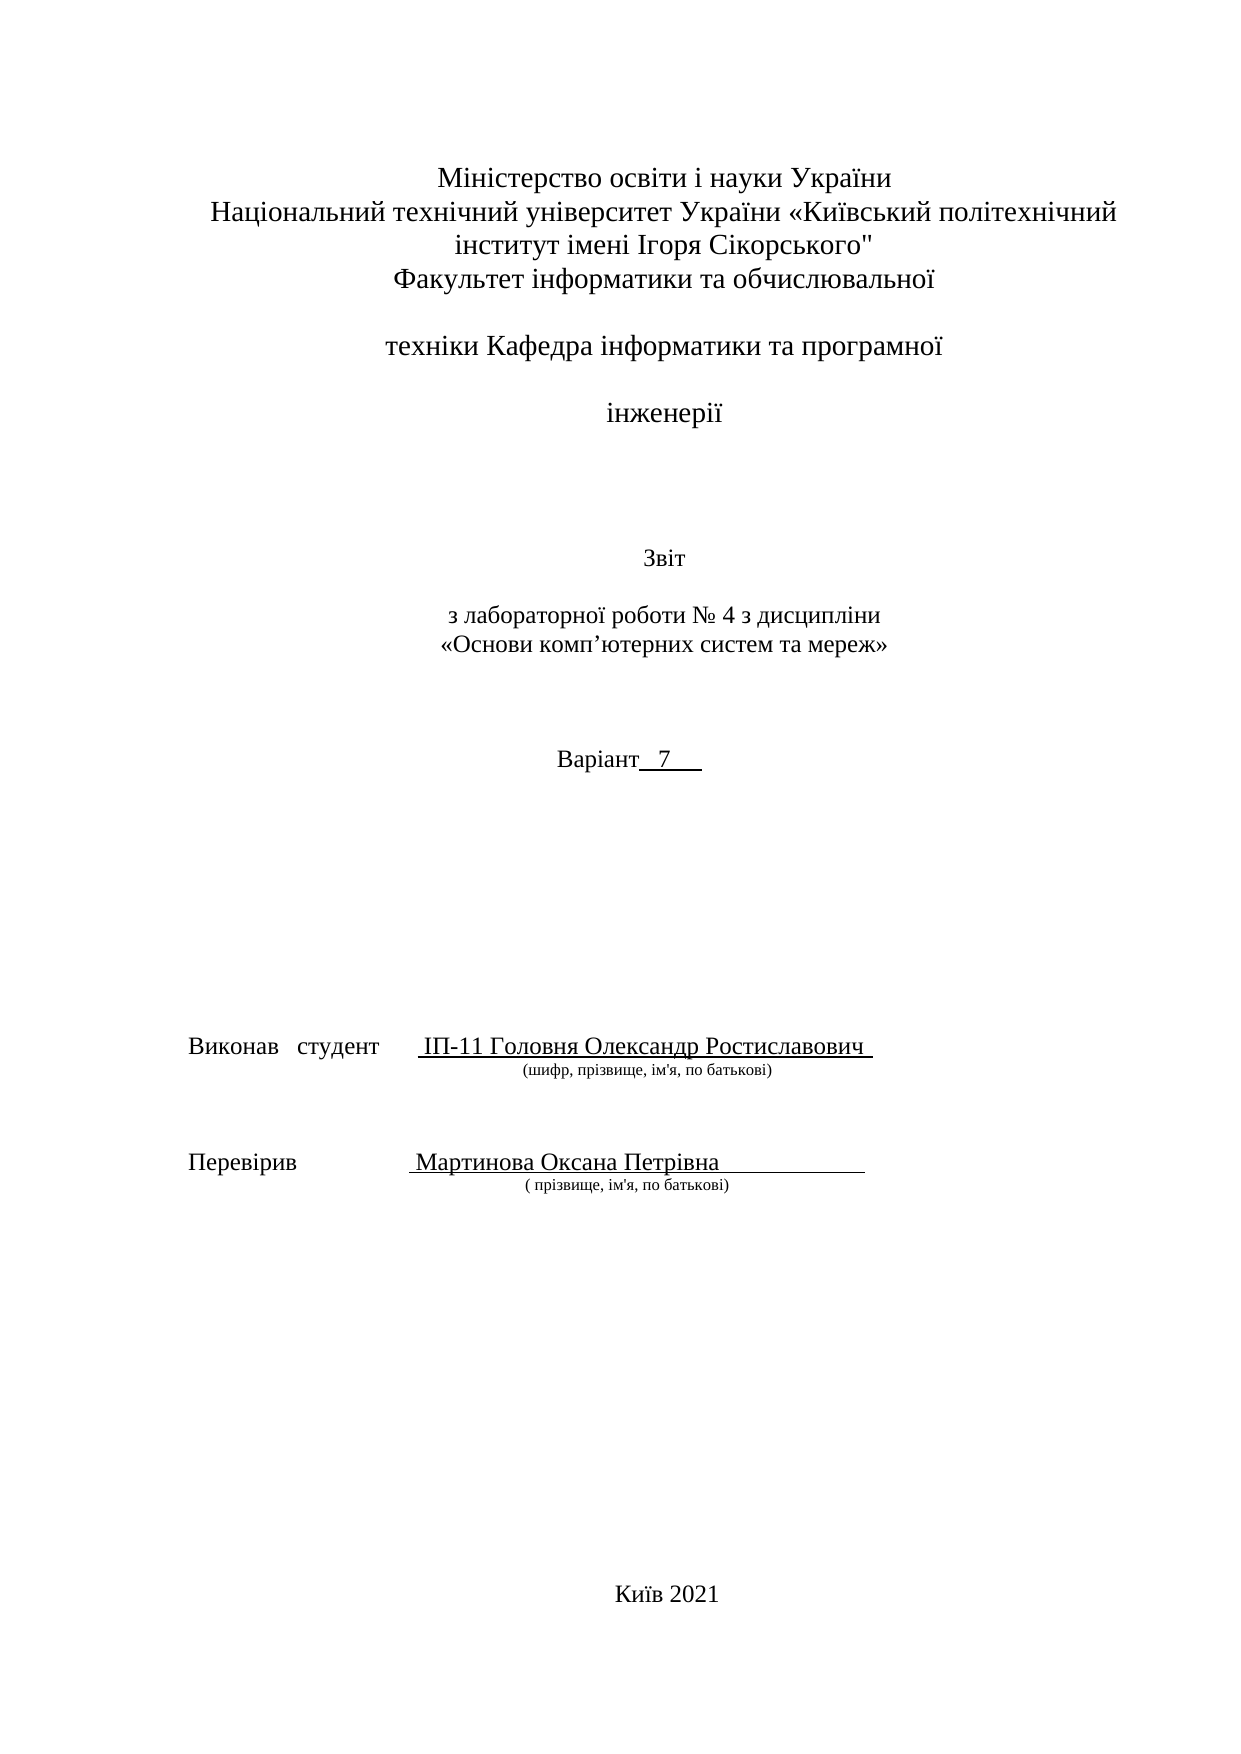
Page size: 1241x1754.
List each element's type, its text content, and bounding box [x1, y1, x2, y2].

text (шифр, прізвище, ім'я, по батькові) [523, 1060, 1152, 1079]
text Перевірив Мартинова Оксана Петрівна [188, 1148, 1152, 1176]
text Варіант 7 [482, 744, 847, 773]
text Виконав студент ІП-11 Головня Олександр Ростиславович [188, 1032, 1152, 1060]
text з лабораторної роботи № 4 з дисципліни [182, 600, 1146, 629]
text ( прізвище, ім'я, по батькові) [525, 1176, 1152, 1194]
subtitle Міністерство освіти і науки України [182, 160, 1146, 194]
text Національний технічний університет України «Київський політехнічний інститут імені Ігоря Сікорського" [182, 194, 1145, 261]
text «Основи комп’ютерних систем та мереж» [182, 629, 1146, 658]
text Київ 2021 [182, 1579, 1152, 1607]
text Звіт [182, 543, 1146, 571]
text Факультет інформатики та обчислювальної техніки Кафедра інформатики та програмної інженерії [353, 261, 974, 428]
